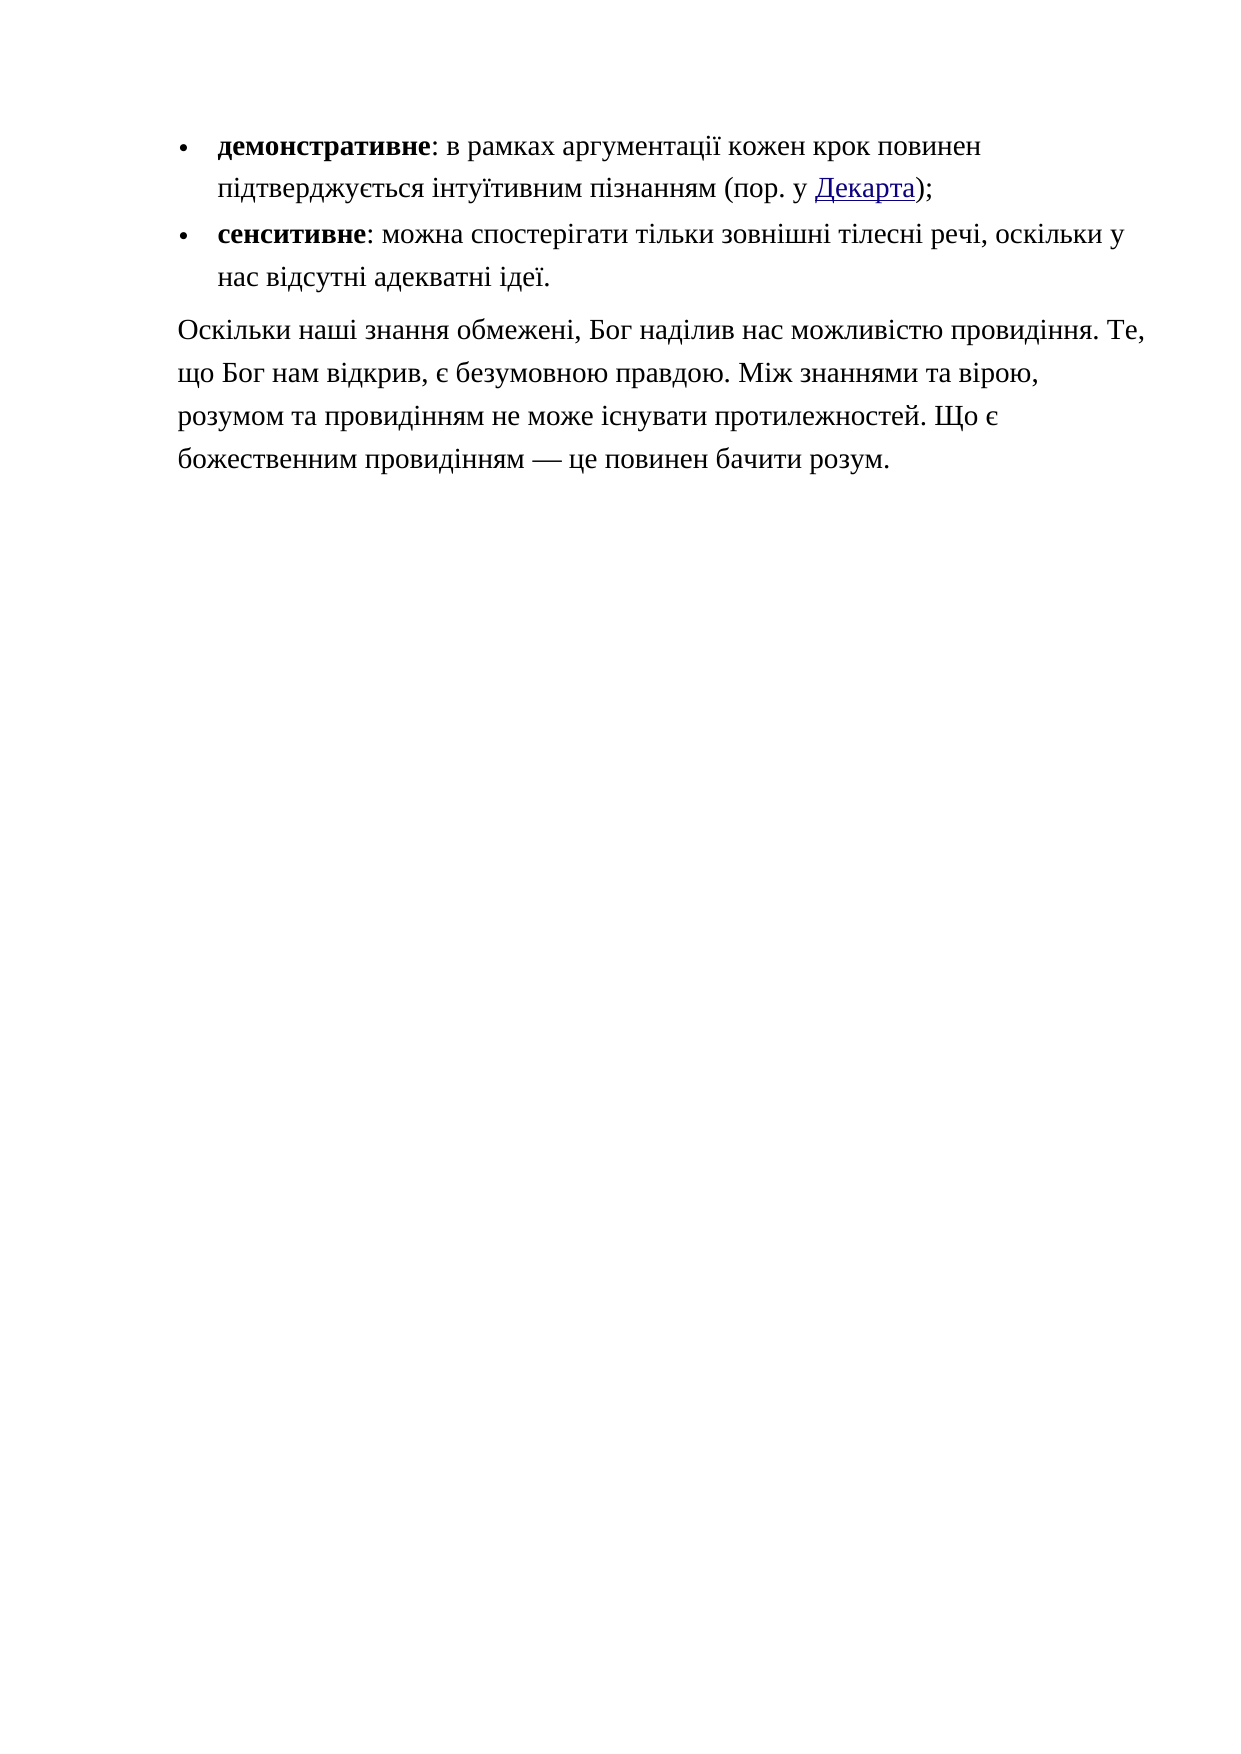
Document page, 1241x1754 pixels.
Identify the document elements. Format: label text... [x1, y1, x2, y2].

list сенситивне: можна спостерігати тільки зовнішні тілесні речі, оскільки у нас відсутні адекватні ідеї. [180, 207, 1152, 293]
text Оскільки наші знання обмежені, Бог наділив нас можливістю провидіння. Те, що Бог нам відкрив, є безумовною правдою. Між знаннями та вірою, розумом та провидінням не може існувати протилежностей. Що є божественним провидінням — це повинен бачити розум. [177, 303, 1152, 475]
list демонстративне: в рамках аргументації кожен крок повинен підтверджується інтуїтивним пізнанням (пор. у Декарта); [180, 118, 1152, 204]
